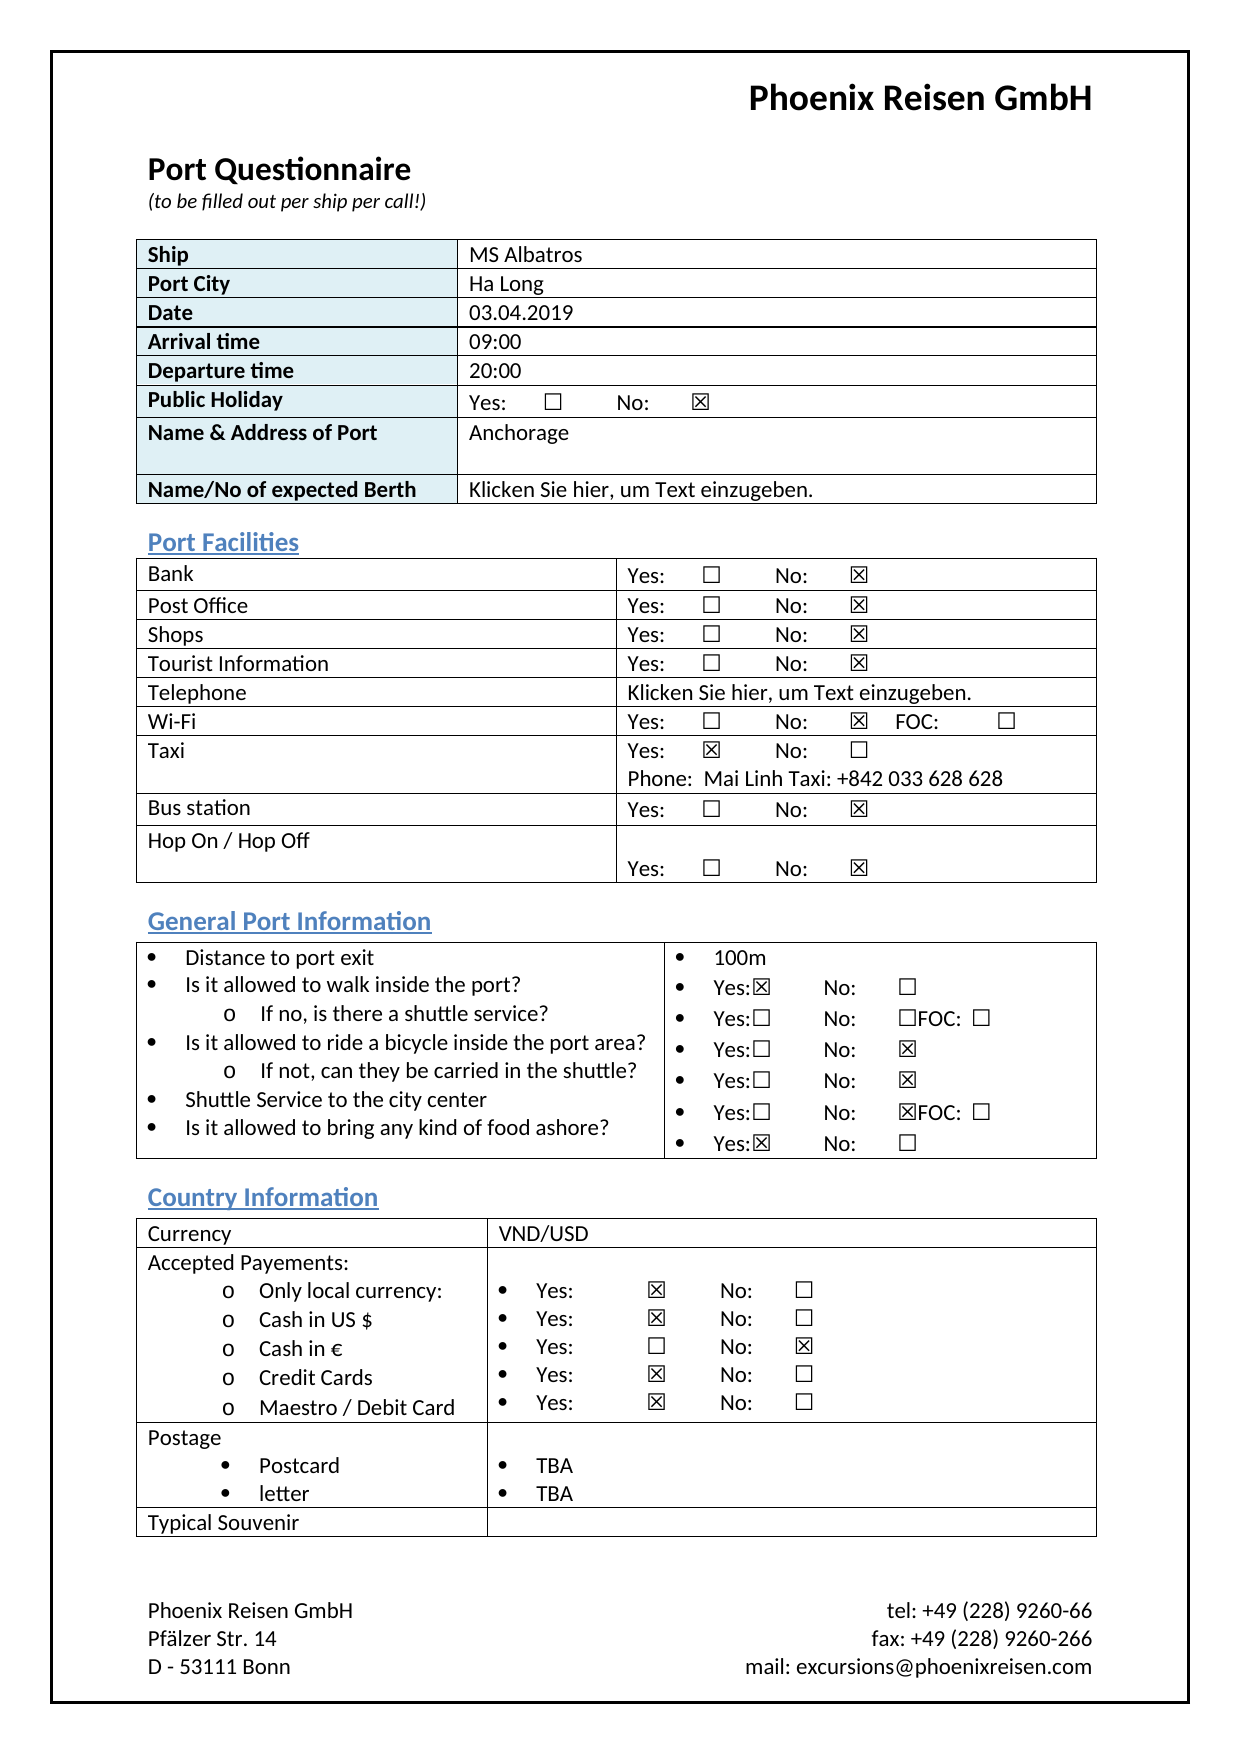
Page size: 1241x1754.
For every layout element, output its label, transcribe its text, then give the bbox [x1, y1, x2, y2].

table_cell Accepted Payements: Only local currency: Cash in US $ Cash in € Credit Cards Maestro / Debit Card [137, 1248, 487, 1422]
table_cell [488, 1508, 1096, 1536]
table_cell [617, 649, 1096, 677]
table_header Yes: No: Yes: No: FOC: Yes: No: Yes: No: Yes: No: FOC: Yes: No: [665, 943, 1096, 1158]
table_cell [617, 620, 1096, 648]
table_header Currency [137, 1219, 487, 1247]
table_header [488, 1219, 1096, 1247]
table_cell [617, 826, 1096, 882]
table_cell Phone: [617, 736, 1096, 792]
table_header Ship [137, 240, 457, 268]
table_cell Arrival time [137, 328, 457, 355]
table_cell Public Holiday [137, 386, 457, 417]
table_header Bank [137, 559, 616, 590]
table_header Yes: No: [617, 559, 1096, 590]
table_cell [617, 678, 1096, 706]
table_cell Bus station [137, 794, 616, 825]
table_cell Telephone [137, 678, 616, 706]
table_cell Taxi [137, 736, 616, 792]
table_cell [488, 1423, 1096, 1507]
subtitle General Port Information [148, 904, 1093, 937]
subtitle Port Facilities [148, 525, 1093, 558]
title (to be filled out per ship per call!) [148, 188, 1093, 214]
table_cell Port City [137, 269, 457, 297]
table_cell Departure time [137, 356, 457, 384]
table_cell Hop On / Hop Off [137, 826, 616, 882]
table_cell Wi-Fi [137, 707, 616, 735]
table_cell [617, 707, 1096, 735]
table_cell Postage Postcard letter [137, 1423, 487, 1507]
table_cell [617, 591, 1096, 619]
table_cell Tourist Information [137, 649, 616, 677]
title Port Questionnaire [148, 148, 1093, 188]
table_cell Date [137, 298, 457, 326]
table_cell [488, 1248, 1096, 1422]
table_cell Post Office [137, 591, 616, 619]
table_cell Yes: No: [617, 794, 1096, 825]
table_cell Shops [137, 620, 616, 648]
table_cell Name/No of expected Berth [137, 475, 457, 503]
table_header Distance to port exit Is it allowed to walk inside the port? If no, is there a shuttle service? Is it allowed to ride a bicycle inside the port area? If not, can they be carried in the shuttle? Shuttle Service to the city center Is it allowed to bring any kind of food ashore? [137, 943, 664, 1158]
table_cell Typical Souvenir [137, 1508, 487, 1536]
subtitle Country Information [148, 1180, 1093, 1213]
table_cell Name & Address of Port [137, 418, 457, 474]
